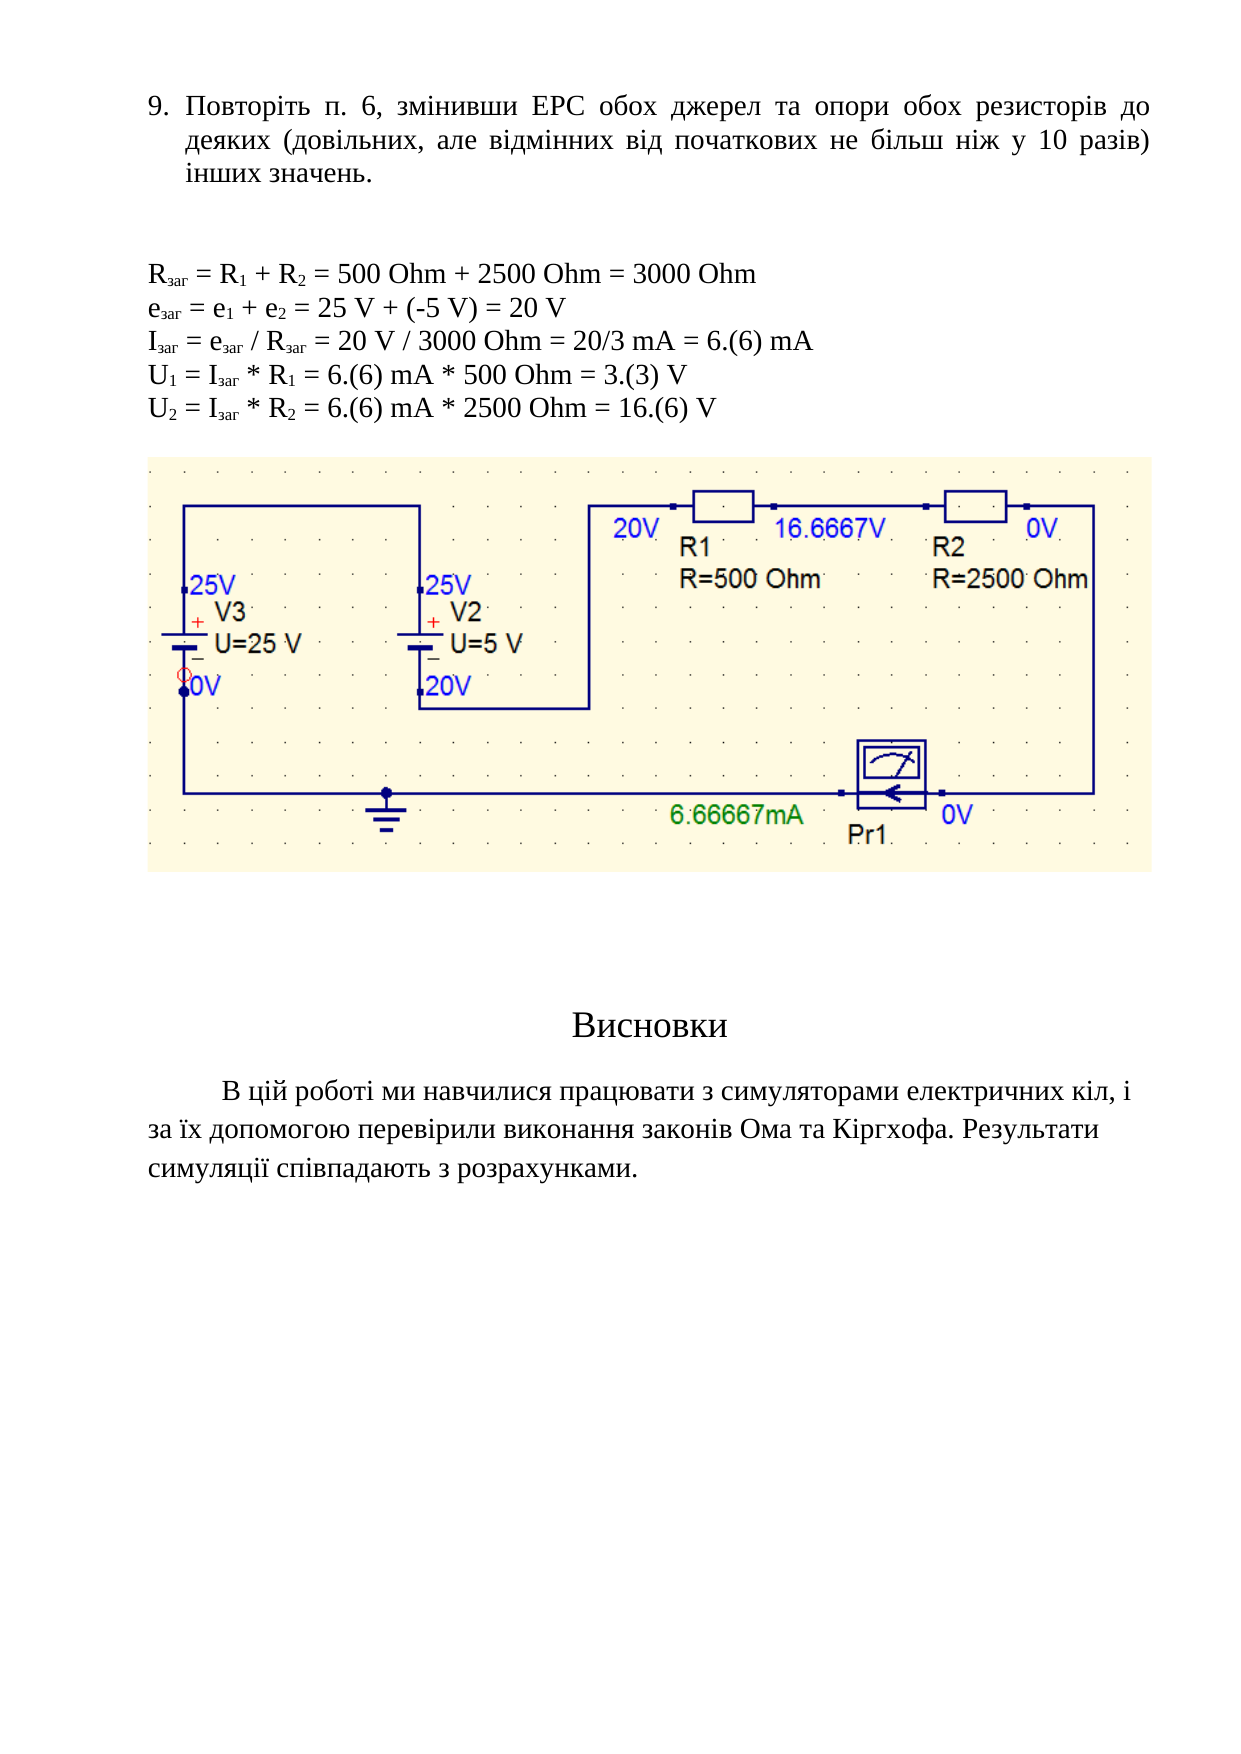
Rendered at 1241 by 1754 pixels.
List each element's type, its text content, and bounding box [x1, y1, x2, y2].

text U2 = Iзаг * R2 = 6.(6) mA * 2500 Ohm = 16.(6) V [148, 390, 1152, 424]
picture [147, 457, 1152, 872]
text В цій роботі ми навчилися працювати з симуляторами електричних кіл, і за їх допомогою перевірили виконання законів Ома та Кіргхофа. Результати симуляції співпадають з розрахунками. [148, 1073, 1152, 1184]
list Повторіть п. 6, змінивши ЕРС обох джерел та опори обох резисторів до деяких (довільних, але відмінних від початкових не більш ніж у 10 разів) інших значень. [148, 88, 1152, 189]
text Висновки [148, 1003, 1152, 1046]
text Iзаг = eзаг / Rзаг = 20 V / 3000 Ohm = 20/3 mA = 6.(6) mA [148, 323, 1152, 357]
text Rзаг = R1 + R2 = 500 Ohm + 2500 Ohm = 3000 Ohm [148, 256, 1152, 290]
text eзаг = e1 + e2 = 25 V + (-5 V) = 20 V [148, 290, 1152, 323]
text U1 = Iзаг * R1 = 6.(6) mA * 500 Ohm = 3.(3) V [148, 357, 1152, 390]
